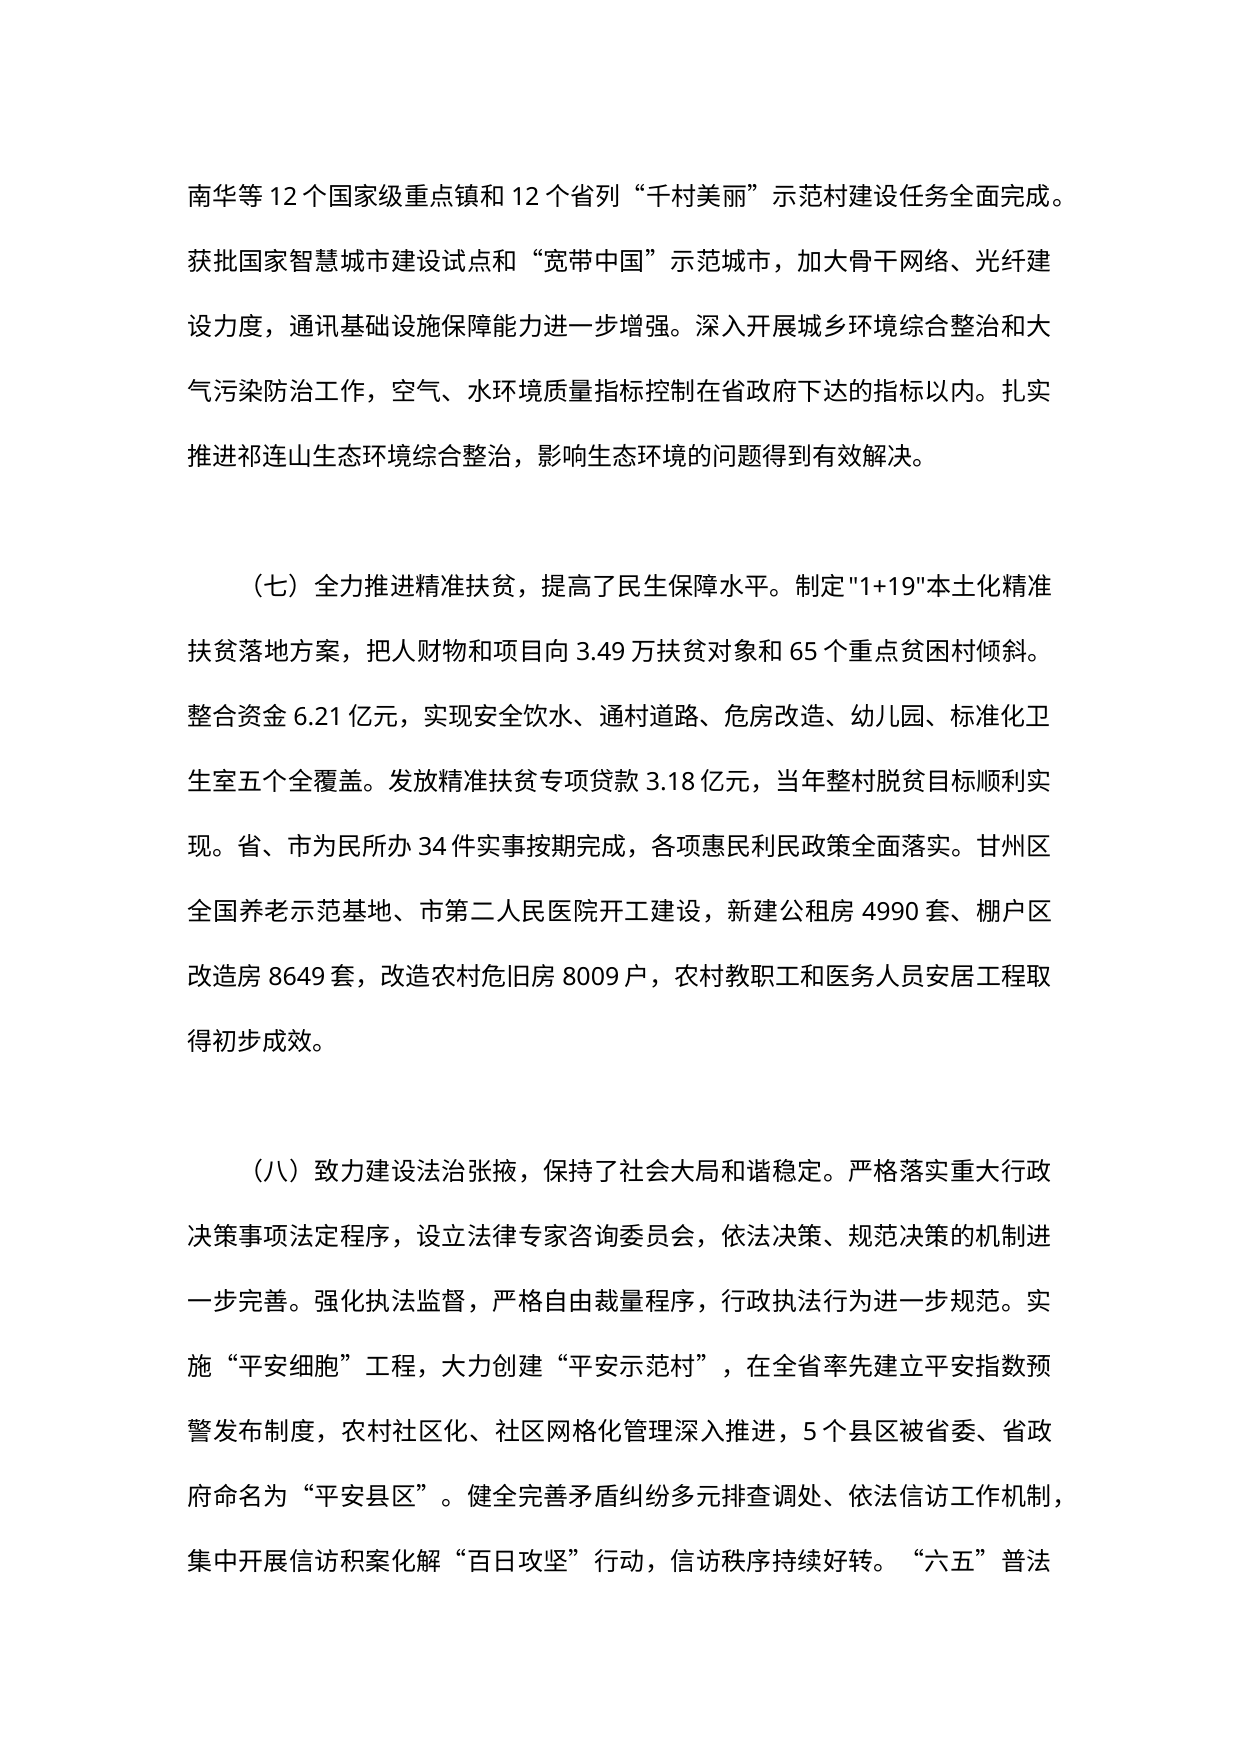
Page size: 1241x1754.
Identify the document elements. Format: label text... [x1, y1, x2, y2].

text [187, 1137, 1053, 1592]
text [187, 162, 1053, 487]
text （七）全力推进精准扶贫，提高了民生保障水平。制定"1+19"本土化精准扶贫落地方案，把人财物和项目向3.49万扶贫对象和65个重点贫困村倾斜。整合资金6.21亿元，实现安全饮水、通村道路、危房改造、幼儿园、标准化卫生室五个全覆盖。发放精准扶贫专项贷款3.18亿元，当年整村脱贫目标顺利实现。省、市为民所办34件实事按期完成，各项惠民利民政策全面落实。甘州区全国养老示范基地、市第二人民医院开工建设，新建公租房4990套、棚户区改造房8649套，改造农村危旧房8009户，农村教职工和医务人员安居工程取得初步成效。 [187, 552, 1053, 1072]
